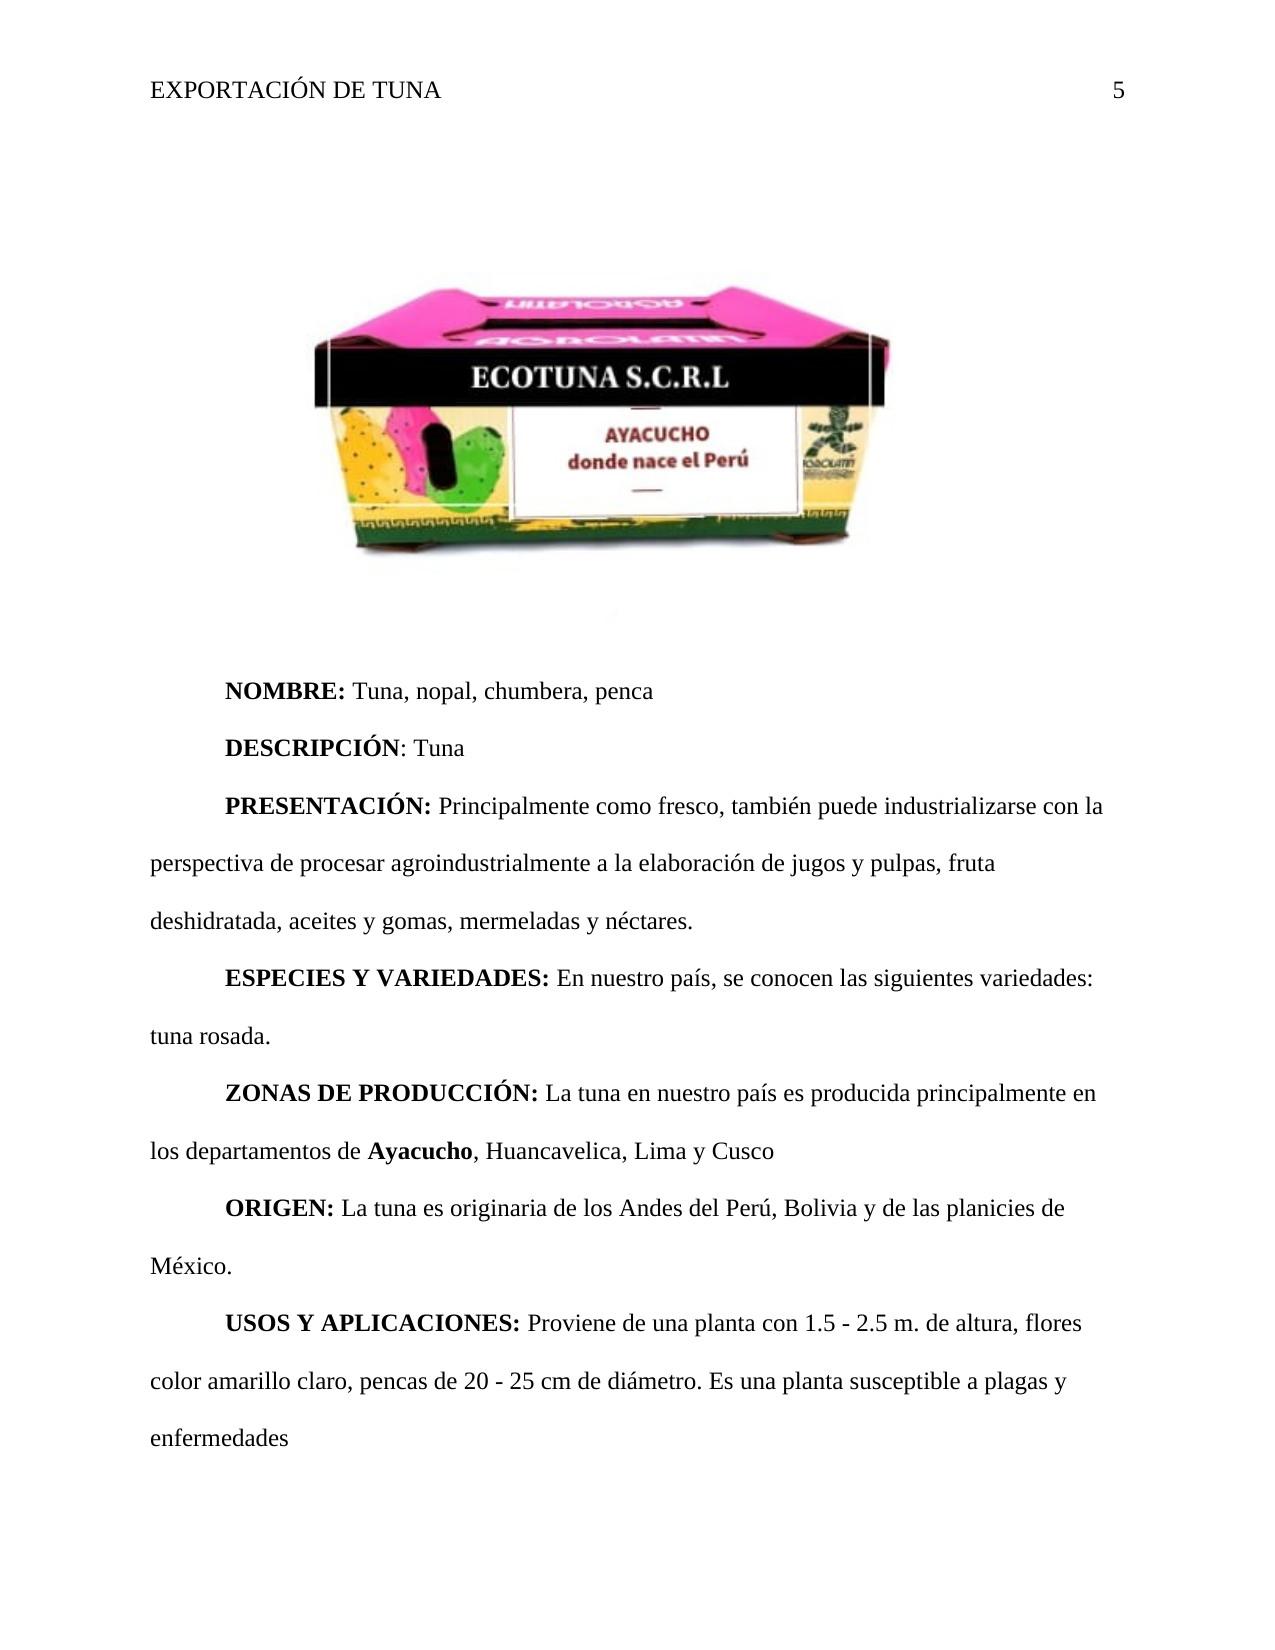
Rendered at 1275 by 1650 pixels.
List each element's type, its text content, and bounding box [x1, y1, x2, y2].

text PRESENTACIÓN: Principalmente como fresco, también puede industrializarse con la perspectiva de procesar agroindustrialmente a la elaboración de jugos y pulpas, fruta deshidratada, aceites y gomas, mermeladas y néctares. [150, 791, 1125, 934]
text ZONAS DE PRODUCCIÓN: La tuna en nuestro país es producida principalmente en los departamentos de Ayacucho, Huancavelica, Lima y Cusco [150, 1078, 1125, 1164]
text DESCRIPCIÓN: Tuna [150, 733, 1125, 762]
text NOMBRE: Tuna, nopal, chumbera, penca [150, 676, 1125, 704]
text ORIGEN: La tuna es originaria de los Andes del Perú, Bolivia y de las planicies de México. [150, 1193, 1125, 1279]
text USOS Y APLICACIONES: Proviene de una planta con 1.5 - 2.5 m. de altura, flores color amarillo claro, pencas de 20 - 25 cm de diámetro. Es una planta susceptible a plagas y enfermedades [150, 1308, 1125, 1452]
text ESPECIES Y VARIEDADES: En nuestro país, se conocen las siguientes variedades: tuna rosada. [150, 963, 1125, 1049]
picture [168, 190, 1013, 651]
